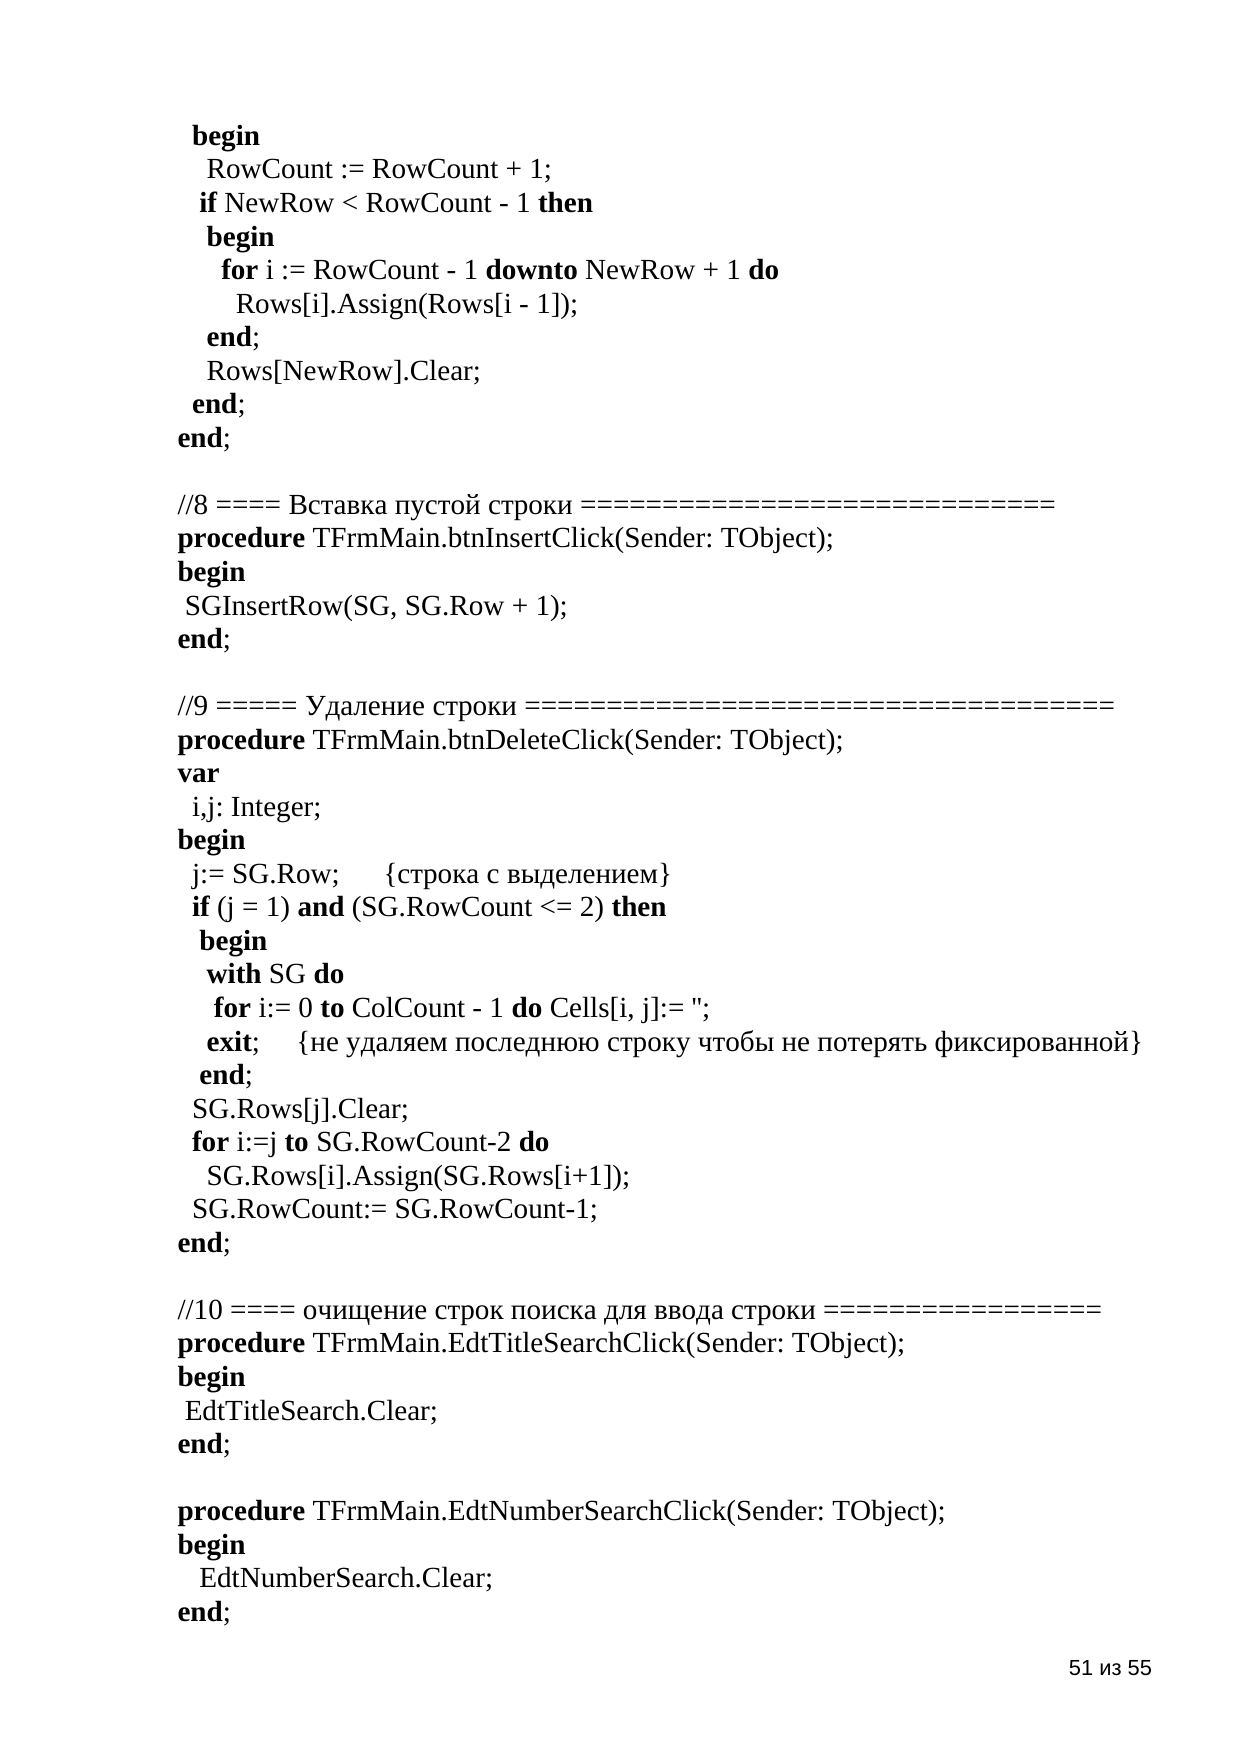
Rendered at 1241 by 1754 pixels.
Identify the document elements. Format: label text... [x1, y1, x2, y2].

text RowCount := RowCount + 1; [177, 152, 1152, 185]
text begin [177, 118, 1152, 152]
text var [177, 755, 1152, 789]
text if (j = 1) and (SG.RowCount <= 2) then [177, 889, 1152, 923]
text SG.RowCount:= SG.RowCount-1; [177, 1191, 1152, 1225]
text begin [177, 1359, 1152, 1393]
text if NewRow < RowCount - 1 then [177, 185, 1152, 219]
text begin [177, 923, 1152, 957]
text end; [177, 386, 1152, 420]
text for i:=j to SG.RowCount-2 do [177, 1124, 1152, 1158]
text EdtNumberSearch.Clear; [177, 1560, 1152, 1594]
text //8 ==== Вставка пустой строки ============================= [177, 487, 1152, 521]
text end; [177, 1594, 1152, 1627]
text end; [177, 1225, 1152, 1258]
text i,j: Integer; [177, 789, 1152, 822]
text procedure TFrmMain.btnDeleteClick(Sender: TObject); [177, 722, 1152, 755]
text end; [177, 621, 1152, 655]
text procedure TFrmMain.EdtTitleSearchClick(Sender: TObject); [177, 1326, 1152, 1359]
text //9 ===== Удаление строки ==================================== [177, 688, 1152, 722]
text begin [177, 554, 1152, 588]
text for i:= 0 to ColCount - 1 do Cells[i, j]:= ''; [177, 990, 1152, 1024]
text begin [177, 1527, 1152, 1560]
text procedure TFrmMain.EdtNumberSearchClick(Sender: TObject); [177, 1493, 1152, 1527]
text procedure TFrmMain.btnInsertClick(Sender: TObject); [177, 521, 1152, 554]
text begin [177, 219, 1152, 252]
text with SG do [177, 957, 1152, 990]
text //10 ==== очищение строк поиска для ввода строки ================= [177, 1292, 1152, 1326]
text SGInsertRow(SG, SG.Row + 1); [177, 588, 1152, 621]
text EdtTitleSearch.Clear; [177, 1393, 1152, 1426]
text Rows[NewRow].Clear; [177, 353, 1152, 386]
text end; [177, 319, 1152, 353]
text begin [177, 822, 1152, 856]
text j:= SG.Row; {строка с выделением} [177, 856, 1152, 889]
text SG.Rows[i].Assign(SG.Rows[i+1]); [177, 1158, 1152, 1191]
text SG.Rows[j].Clear; [177, 1091, 1152, 1124]
text exit; {не удаляем последнюю строку чтобы не потерять фиксированной} [177, 1024, 1152, 1057]
text for i := RowCount - 1 downto NewRow + 1 do [177, 252, 1152, 286]
text Rows[i].Assign(Rows[i - 1]); [177, 286, 1152, 319]
text end; [177, 420, 1152, 453]
text end; [177, 1426, 1152, 1460]
text end; [177, 1057, 1152, 1091]
